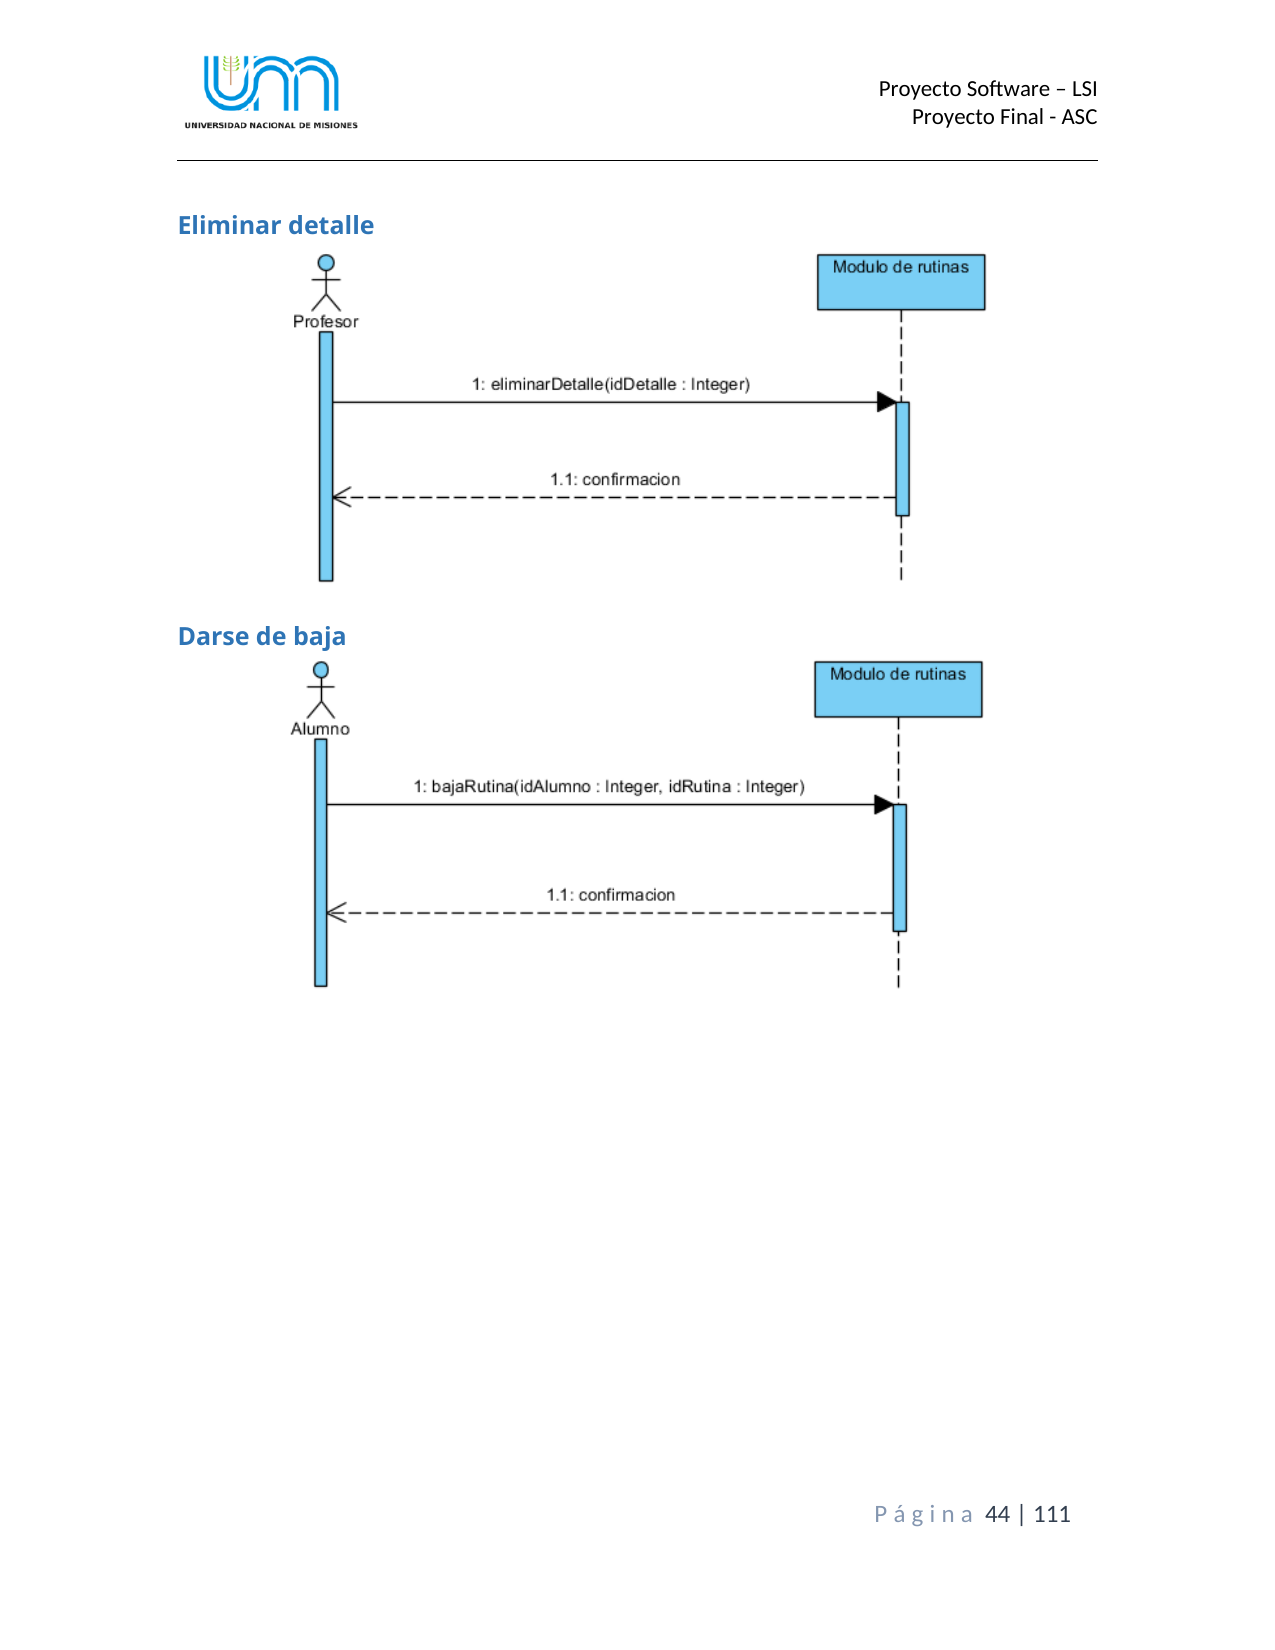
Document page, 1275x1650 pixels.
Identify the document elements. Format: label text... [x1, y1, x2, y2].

subtitle Eliminar detalle [177, 208, 1098, 242]
picture [278, 655, 997, 1008]
picture [177, 52, 362, 128]
subtitle Darse de baja [177, 619, 1098, 653]
picture [280, 244, 996, 600]
